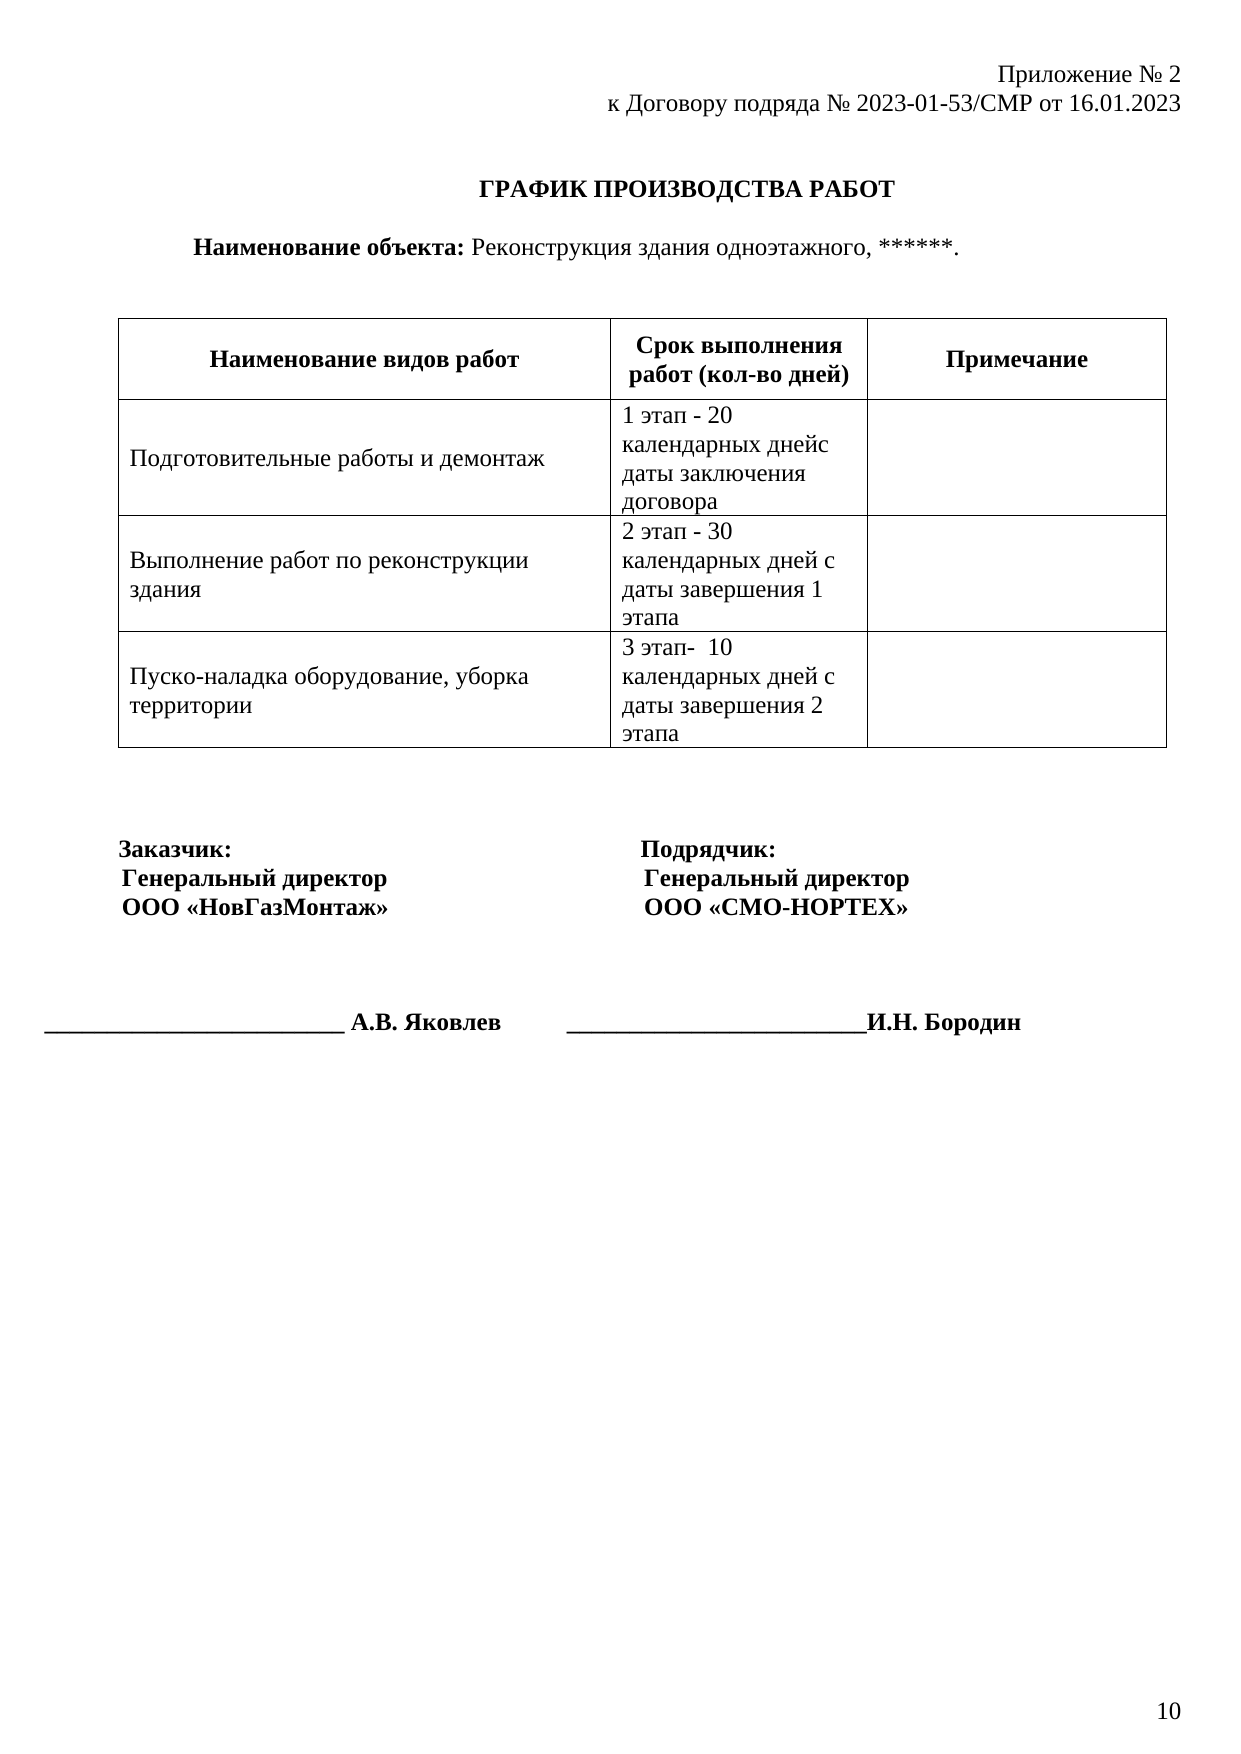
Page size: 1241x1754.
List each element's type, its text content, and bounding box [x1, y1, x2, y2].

table_header Срок выполнения работ (кол-во дней) [611, 319, 867, 399]
table_cell 2 этап - 30 календарных дней с даты завершения 1 этапа [611, 516, 867, 631]
table_cell 3 этап- 10 календарных дней с даты завершения 2 этапа [611, 632, 867, 747]
table_header Подрядчик: [629, 835, 1170, 863]
table_cell Генеральный директор ООО «НовГазМонтаж» ________________________ А.В. Яковлев [107, 863, 629, 1036]
table_cell 1 этап - 20 календарных днейс даты заключения договора [611, 400, 867, 515]
table_header Заказчик: [107, 835, 629, 863]
text к Договору подряда № 2023-01-53/СМР от 16.01.2023 [418, 88, 1181, 117]
text Наименование объекта: Реконструкция здания одноэтажного, ******. [118, 232, 1181, 260]
table_cell Пуско-наладка оборудование, уборка территории [119, 632, 610, 747]
table_cell Выполнение работ по реконструкции здания [119, 516, 610, 631]
table_cell [868, 516, 1166, 631]
text Приложение № 2 [118, 59, 1181, 88]
text ГРАФИК ПРОИЗВОДСТВА РАБОТ [118, 174, 1181, 203]
table_cell Генеральный директор ООО «СМО-НОРТЕХ» ________________________И.Н. Бородин [629, 863, 1170, 1036]
table_header Наименование видов работ [119, 319, 610, 399]
table_header Примечание [868, 319, 1166, 399]
table_cell [868, 632, 1166, 747]
table_cell Подготовительные работы и демонтаж [119, 400, 610, 515]
table_cell [868, 400, 1166, 515]
